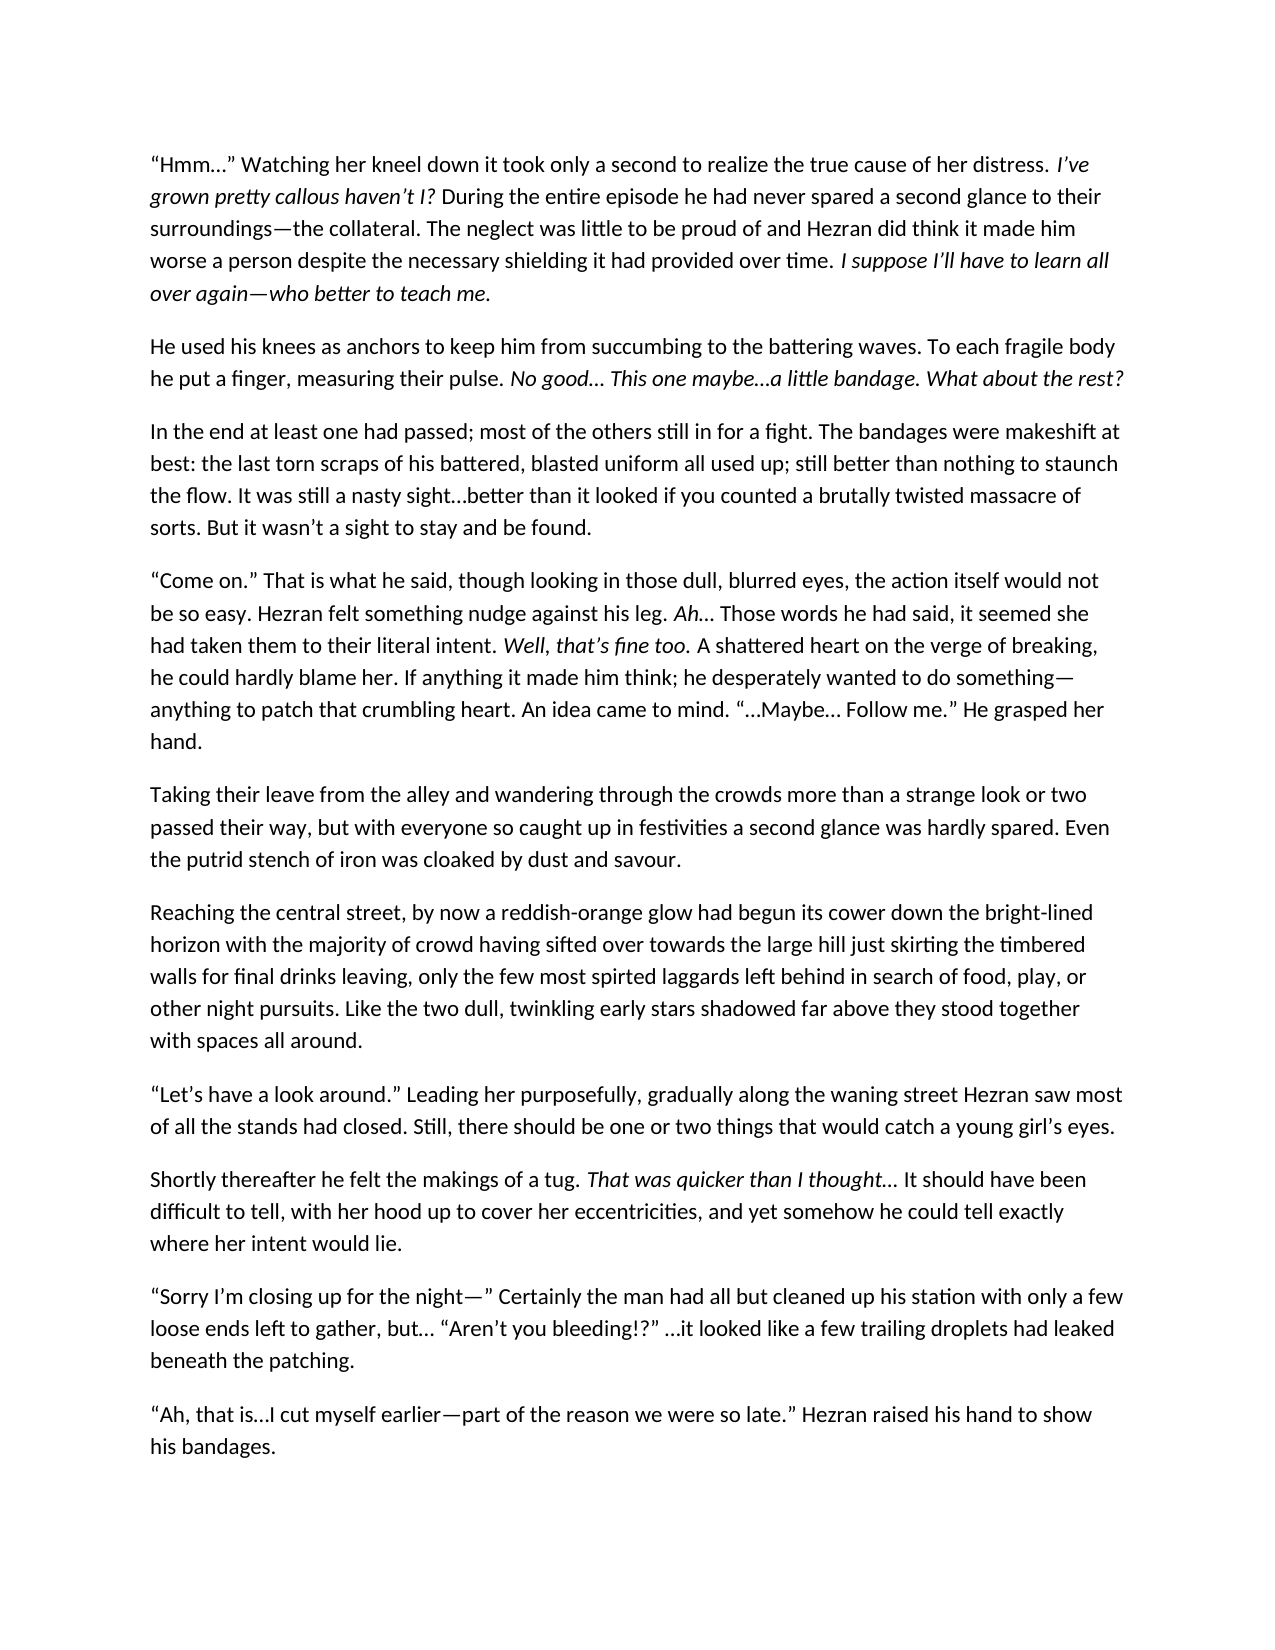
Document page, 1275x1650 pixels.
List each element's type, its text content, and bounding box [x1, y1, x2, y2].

text Shortly thereafter he felt the makings of a tug. That was quicker than I thought… It should have been difficult to tell, with her hood up to cover her eccentricities, and yet somehow he could tell exactly where her intent would lie. [150, 1165, 1125, 1257]
text He used his knees as anchors to keep him from succumbing to the battering waves. To each fragile body he put a finger, measuring their pulse. No good… This one maybe…a little bandage. What about the rest? [150, 332, 1125, 392]
text “Come on.” That is what he said, though looking in those dull, blurred eyes, the action itself would not be so easy. Hezran felt something nudge against his leg. Ah… Those words he had said, it seemed she had taken them to their literal intent. Well, that’s fine too. A shattered heart on the verge of breaking, he could hardly blame her. If anything it made him think; he desperately wanted to do something—anything to patch that crumbling heart. An idea came to mind. “…Maybe… Follow me.” He grasped her hand. [150, 567, 1125, 756]
text Taking their leave from the alley and wandering through the crowds more than a strange look or two passed their way, but with everyone so caught up in festivities a second glance was hardly spared. Even the putrid stench of iron was cloaked by dust and savour. [150, 781, 1125, 873]
text “Sorry I’m closing up for the night—” Certainly the man had all but cleaned up his station with only a few loose ends left to gather, but… “Aren’t you bleeding!?” …it looked like a few trailing droplets had leaked beneath the patching. [150, 1282, 1125, 1375]
text “Let’s have a look around.” Leading her purposefully, gradually along the waning street Hezran saw most of all the stands had closed. Still, there should be one or two things that would catch a young girl’s eyes. [150, 1080, 1125, 1140]
text In the end at least one had passed; most of the others still in for a fight. The bandages were makeshift at best: the last torn scraps of his battered, blasted uniform all used up; still better than nothing to staunch the flow. It was still a nasty sight…better than it looked if you counted a brutally twisted massacre of sorts. But it wasn’t a sight to stay and be found. [150, 417, 1125, 542]
text “Hmm…” Watching her kneel down it took only a second to realize the true cause of her distress. I’ve grown pretty callous haven’t I? During the entire episode he had never spared a second glance to their surroundings—the collateral. The neglect was little to be proud of and Hezran did think it made him worse a person despite the necessary shielding it had provided over time. I suppose I’ll have to learn all over again—who better to teach me. [150, 150, 1125, 307]
text “Ah, that is…I cut myself earlier—part of the reason we were so late.” Hezran raised his hand to show his bandages. [150, 1400, 1125, 1460]
text Reaching the central street, by now a reddish-orange glow had begun its cower down the bright-lined horizon with the majority of crowd having sifted over towards the large hill just skirting the timbered walls for final drinks leaving, only the few most spirted laggards left behind in search of food, play, or other night pursuits. Like the two dull, twinkling early stars shadowed far above they stood together with spaces all around. [150, 898, 1125, 1055]
